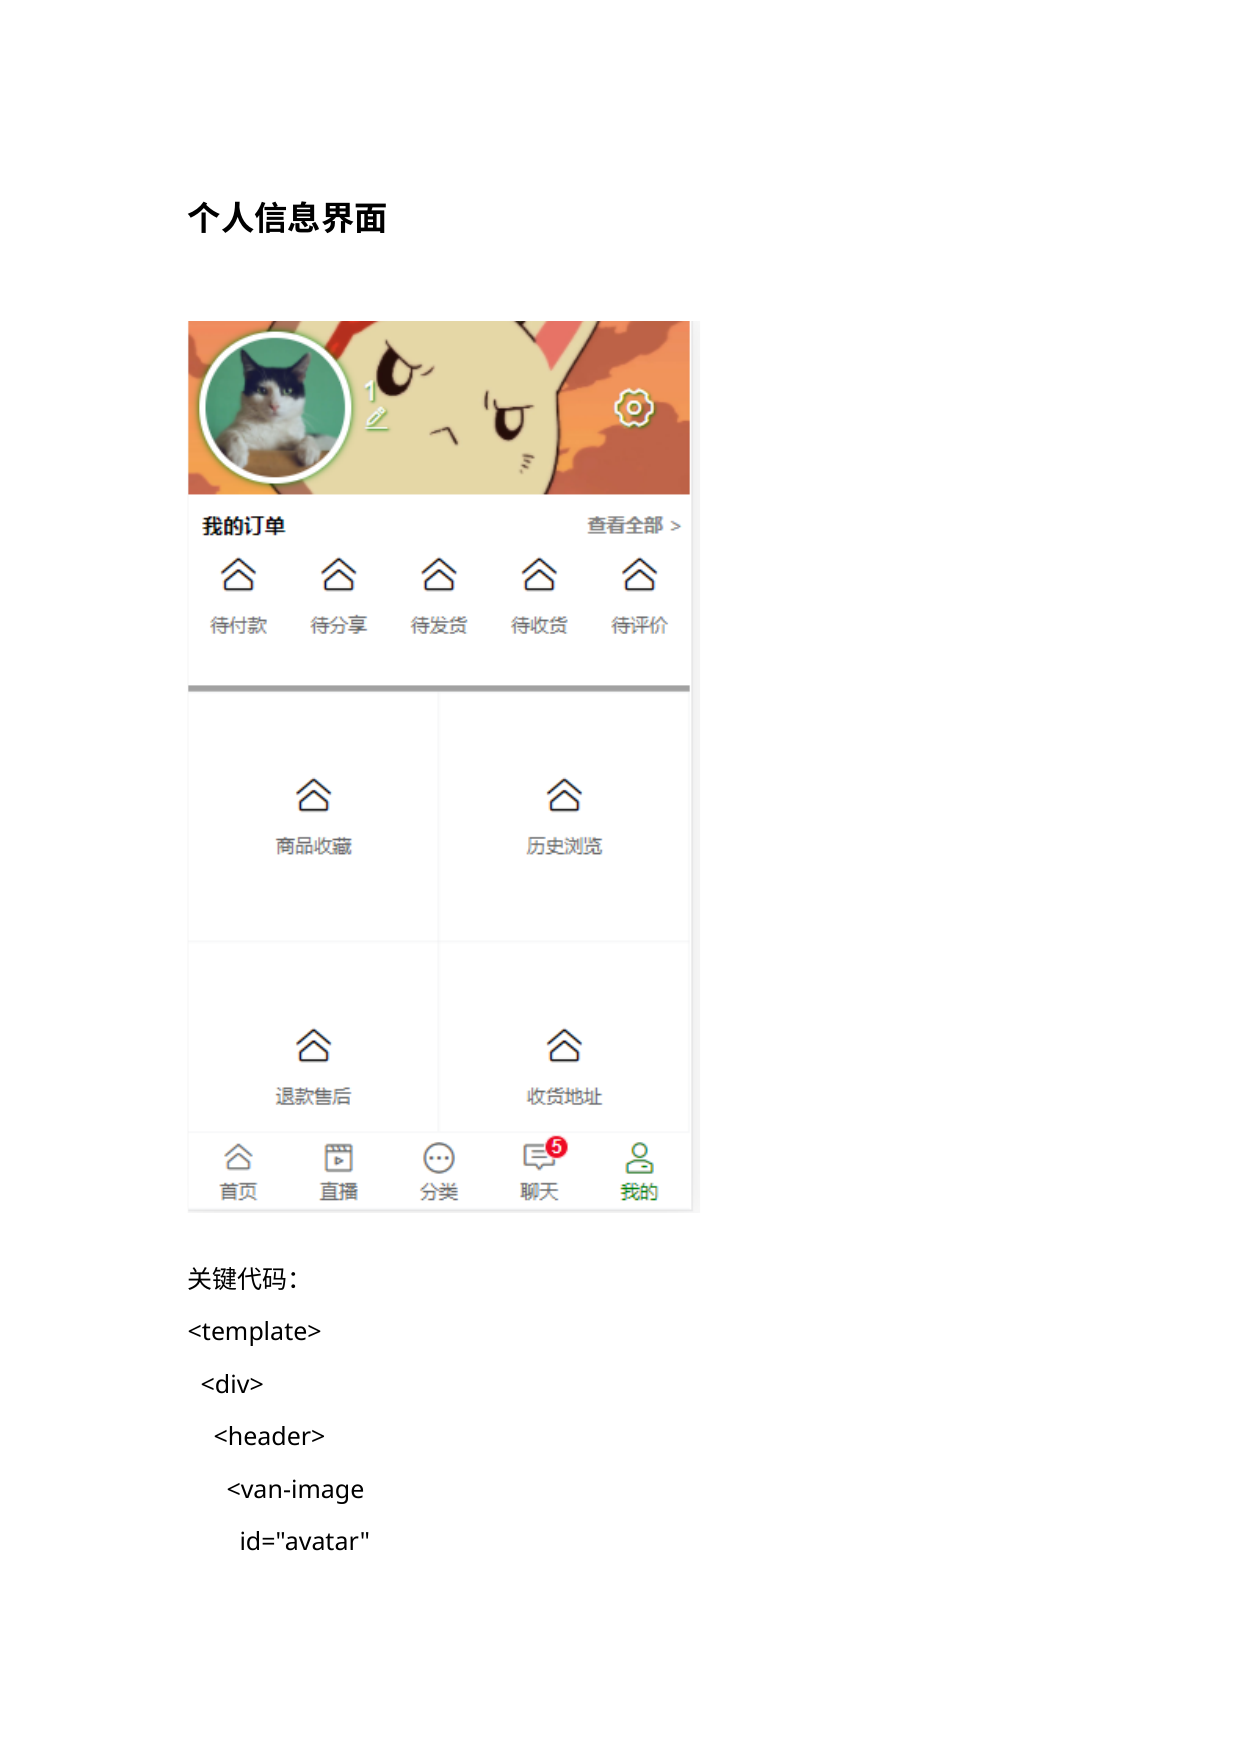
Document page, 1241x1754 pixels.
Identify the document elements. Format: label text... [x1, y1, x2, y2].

text <van-image [187, 1466, 1053, 1510]
text <template> [187, 1309, 1053, 1353]
picture [187, 321, 700, 1213]
text 关键代码： [187, 1256, 1053, 1300]
text <div> [187, 1361, 1053, 1405]
subtitle 个人信息界面 [187, 172, 1053, 260]
text id="avatar" [187, 1519, 1053, 1563]
text <header> [187, 1414, 1053, 1458]
